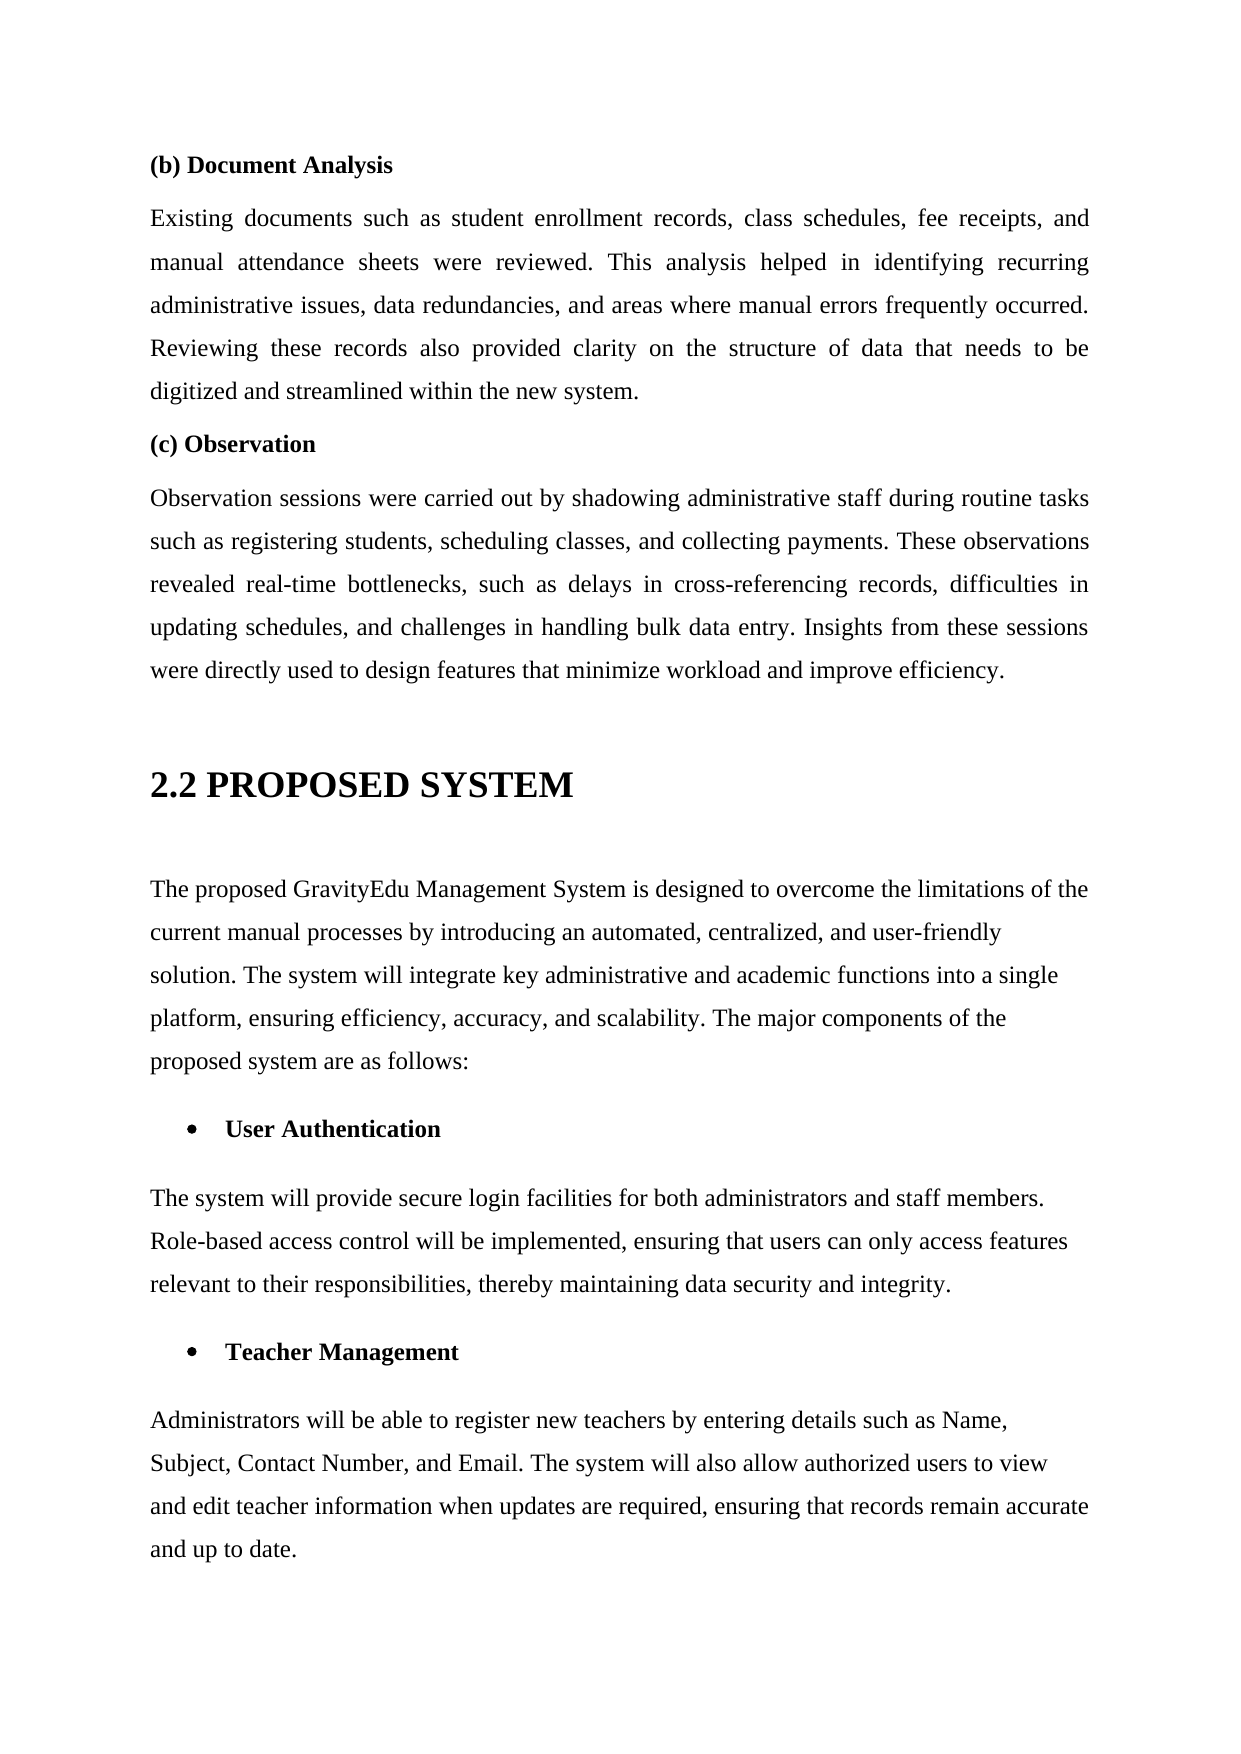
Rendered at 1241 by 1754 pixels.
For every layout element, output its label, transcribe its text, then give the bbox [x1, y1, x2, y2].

subtitle 2.2 Proposed System [150, 763, 1090, 806]
text (c) Observation [150, 429, 1090, 458]
text Administrators will be able to register new teachers by entering details such as Name, Subject, Contact Number, and Email. The system will also allow authorized users to view and edit teacher information when updates are required, ensuring that records remain accurate and up to date. [150, 1405, 1090, 1563]
text (b) Document Analysis [150, 150, 1090, 179]
text Existing documents such as student enrollment records, class schedules, fee receipts, and manual attendance sheets were reviewed. This analysis helped in identifying recurring administrative issues, data redundancies, and areas where manual errors frequently occurred. Reviewing these records also provided clarity on the structure of data that needs to be digitized and streamlined within the new system. [150, 203, 1090, 405]
list Teacher Management [187, 1337, 1090, 1366]
text The proposed GravityEdu Management System is designed to overcome the limitations of the current manual processes by introducing an automated, centralized, and user-friendly solution. The system will integrate key administrative and academic functions into a single platform, ensuring efficiency, accuracy, and scalability. The major components of the proposed system are as follows: [150, 874, 1090, 1075]
text Observation sessions were carried out by shadowing administrative staff during routine tasks such as registering students, scheduling classes, and collecting payments. These observations revealed real-time bottlenecks, such as delays in cross-referencing records, difficulties in updating schedules, and challenges in handling bulk data entry. Insights from these sessions were directly used to design features that minimize workload and improve efficiency. [150, 483, 1090, 684]
list User Authentication [187, 1114, 1090, 1143]
text The system will provide secure login facilities for both administrators and staff members. Role-based access control will be implemented, ensuring that users can only access features relevant to their responsibilities, thereby maintaining data security and integrity. [150, 1183, 1090, 1298]
